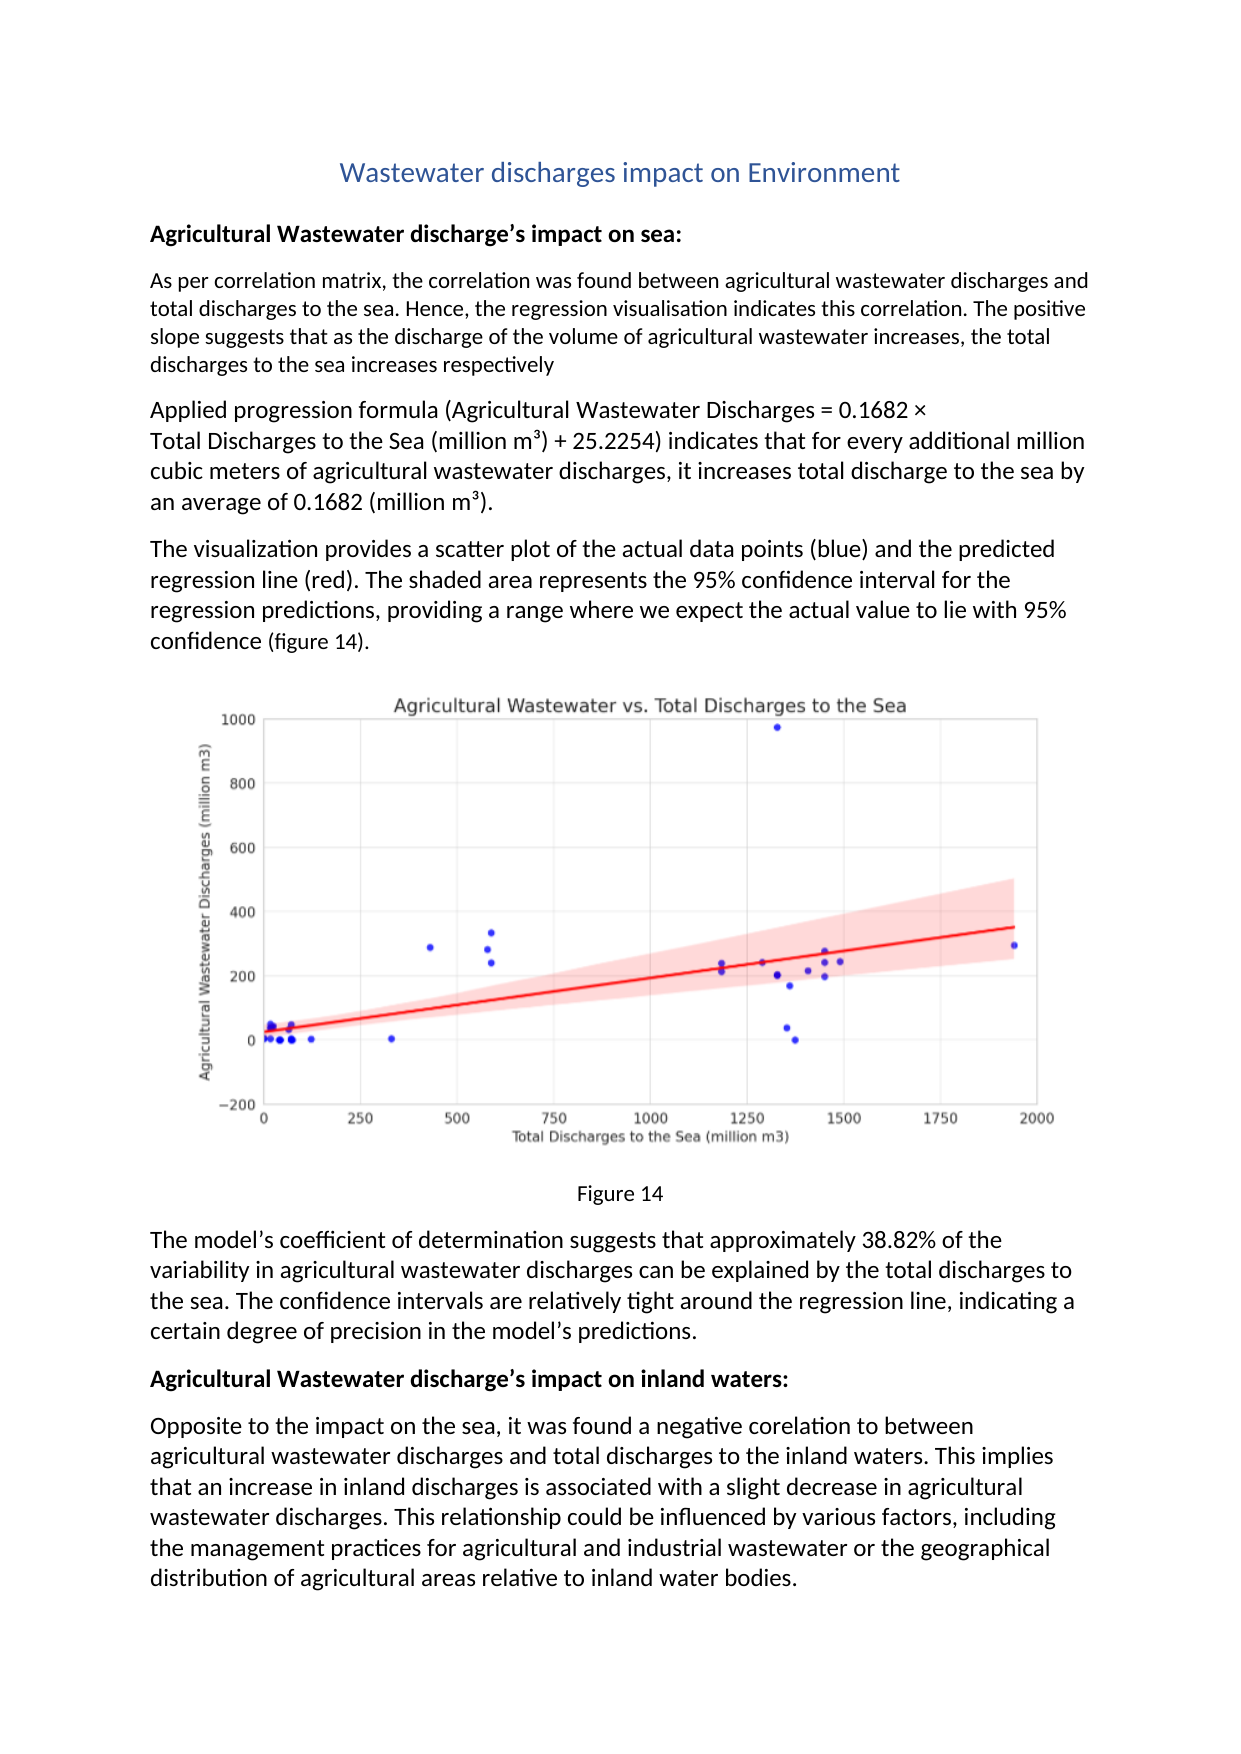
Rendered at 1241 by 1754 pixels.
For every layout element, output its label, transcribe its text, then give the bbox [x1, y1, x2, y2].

picture [150, 672, 1091, 1163]
text Agricultural Wastewater discharge’s impact on inland waters: [150, 1363, 1090, 1393]
text Figure 14 [150, 1179, 1090, 1207]
text Opposite to the impact on the sea, it was found a negative corelation to between agricultural wastewater discharges and total discharges to the inland waters. This implies that an increase in inland discharges is associated with a slight decrease in agricultural wastewater discharges. This relationship could be influenced by various factors, including the management practices for agricultural and industrial wastewater or the geographical distribution of agricultural areas relative to inland water bodies. [150, 1410, 1090, 1593]
text The visualization provides a scatter plot of the actual data points (blue) and the predicted regression line (red). The shaded area represents the 95% confidence interval for the regression predictions, providing a range where we expect the actual value to lie with 95% confidence (figure 14). [150, 533, 1090, 655]
text The model’s coefficient of determination suggests that approximately 38.82% of the variability in agricultural wastewater discharges can be explained by the total discharges to the sea. The confidence intervals are relatively tight around the regression line, indicating a certain degree of precision in the model’s predictions. [150, 1224, 1090, 1346]
text As per correlation matrix, the correlation was found between agricultural wastewater discharges and total discharges to the sea. Hence, the regression visualisation indicates this correlation. The positive slope suggests that as the discharge of the volume of agricultural wastewater increases, the total discharges to the sea increases respectively [150, 266, 1090, 378]
text Wastewater discharges impact on Environment [150, 154, 1090, 190]
text Applied progression formula (Agricultural Wastewater Discharges = 0.1682 × Total Discharges to the Sea (million m³) + 25.2254) indicates that for every additional million cubic meters of agricultural wastewater discharges, it increases total discharge to the sea by an average of 0.1682 (million m³). [150, 394, 1090, 517]
text Agricultural Wastewater discharge’s impact on sea: [150, 218, 1090, 249]
